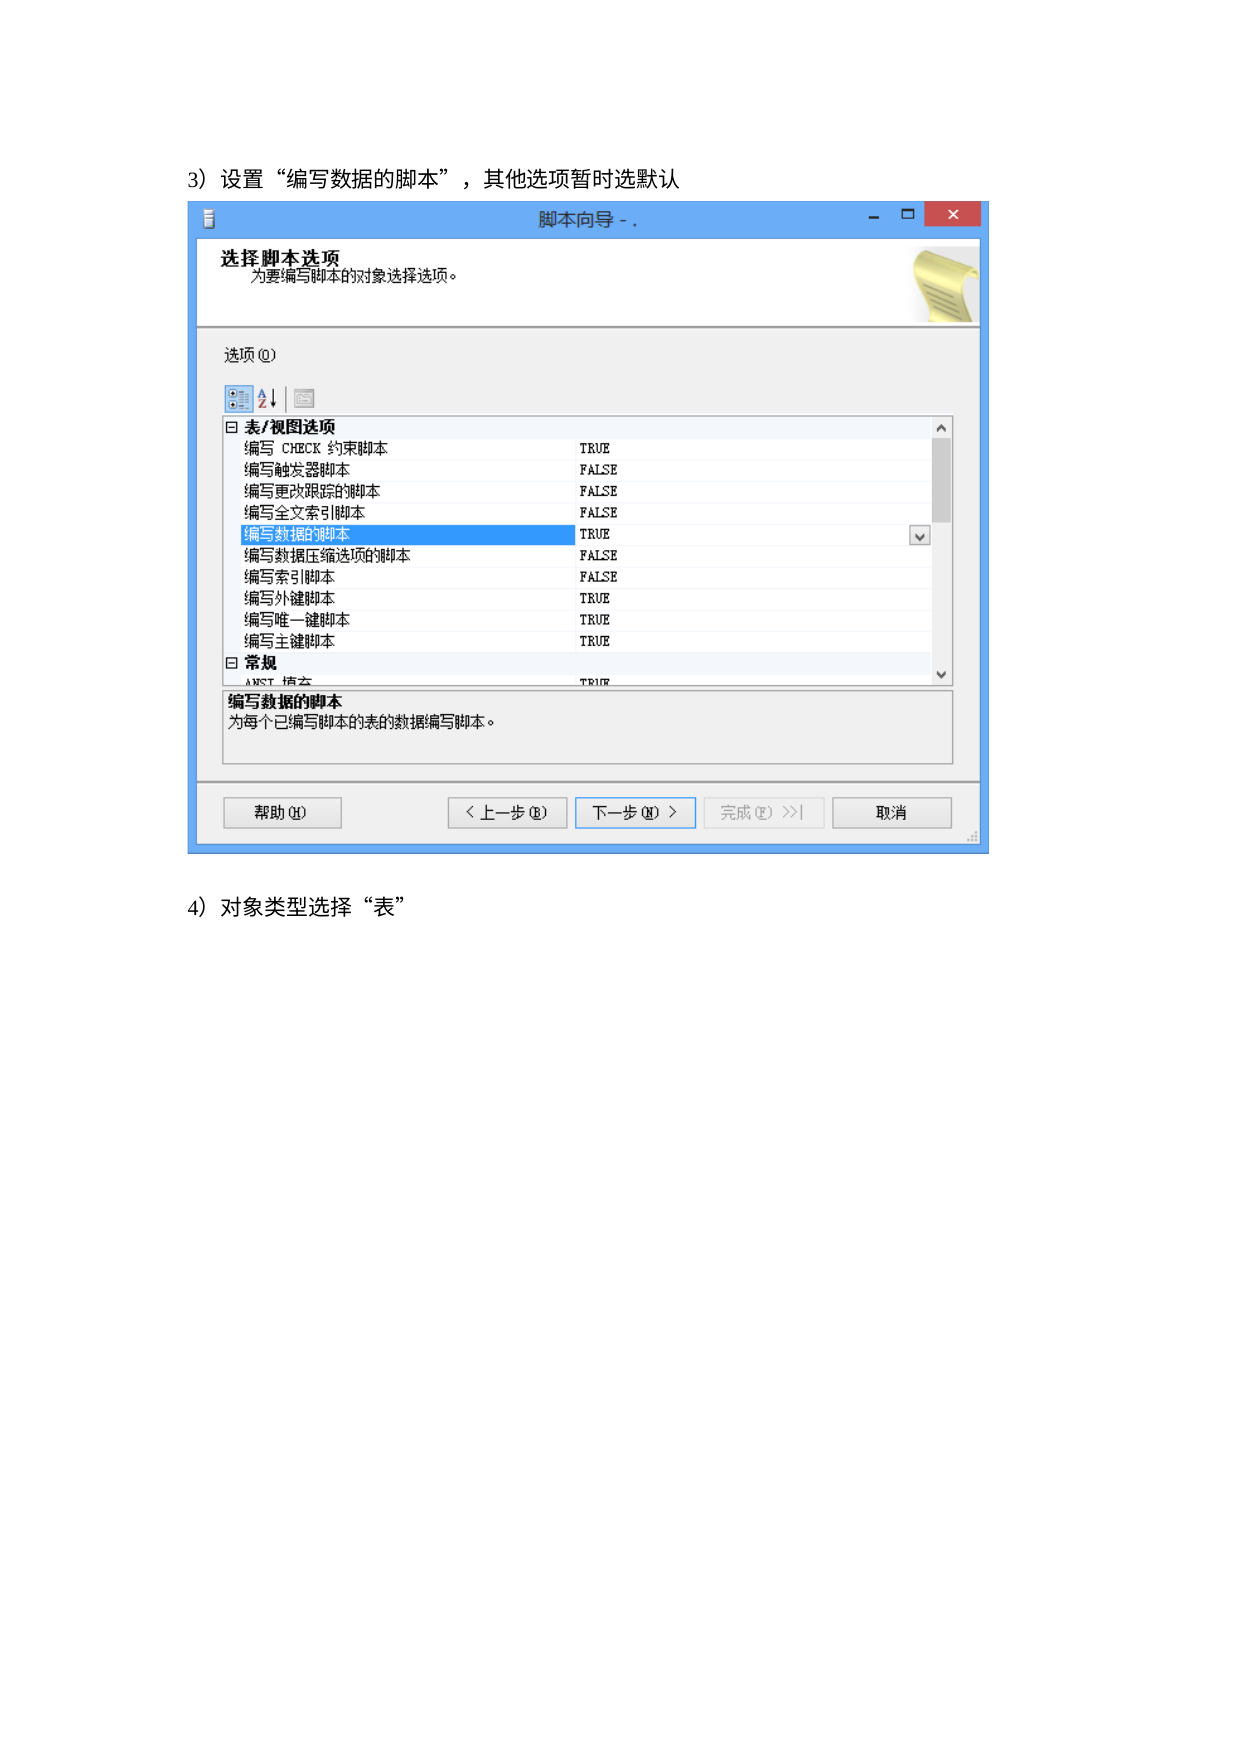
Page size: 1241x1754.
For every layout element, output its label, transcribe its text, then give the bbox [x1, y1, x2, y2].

text 4）对象类型选择“表” [187, 890, 1053, 922]
text 3）设置“编写数据的脚本”，其他选项暂时选默认 [187, 162, 1053, 194]
picture [187, 201, 989, 854]
